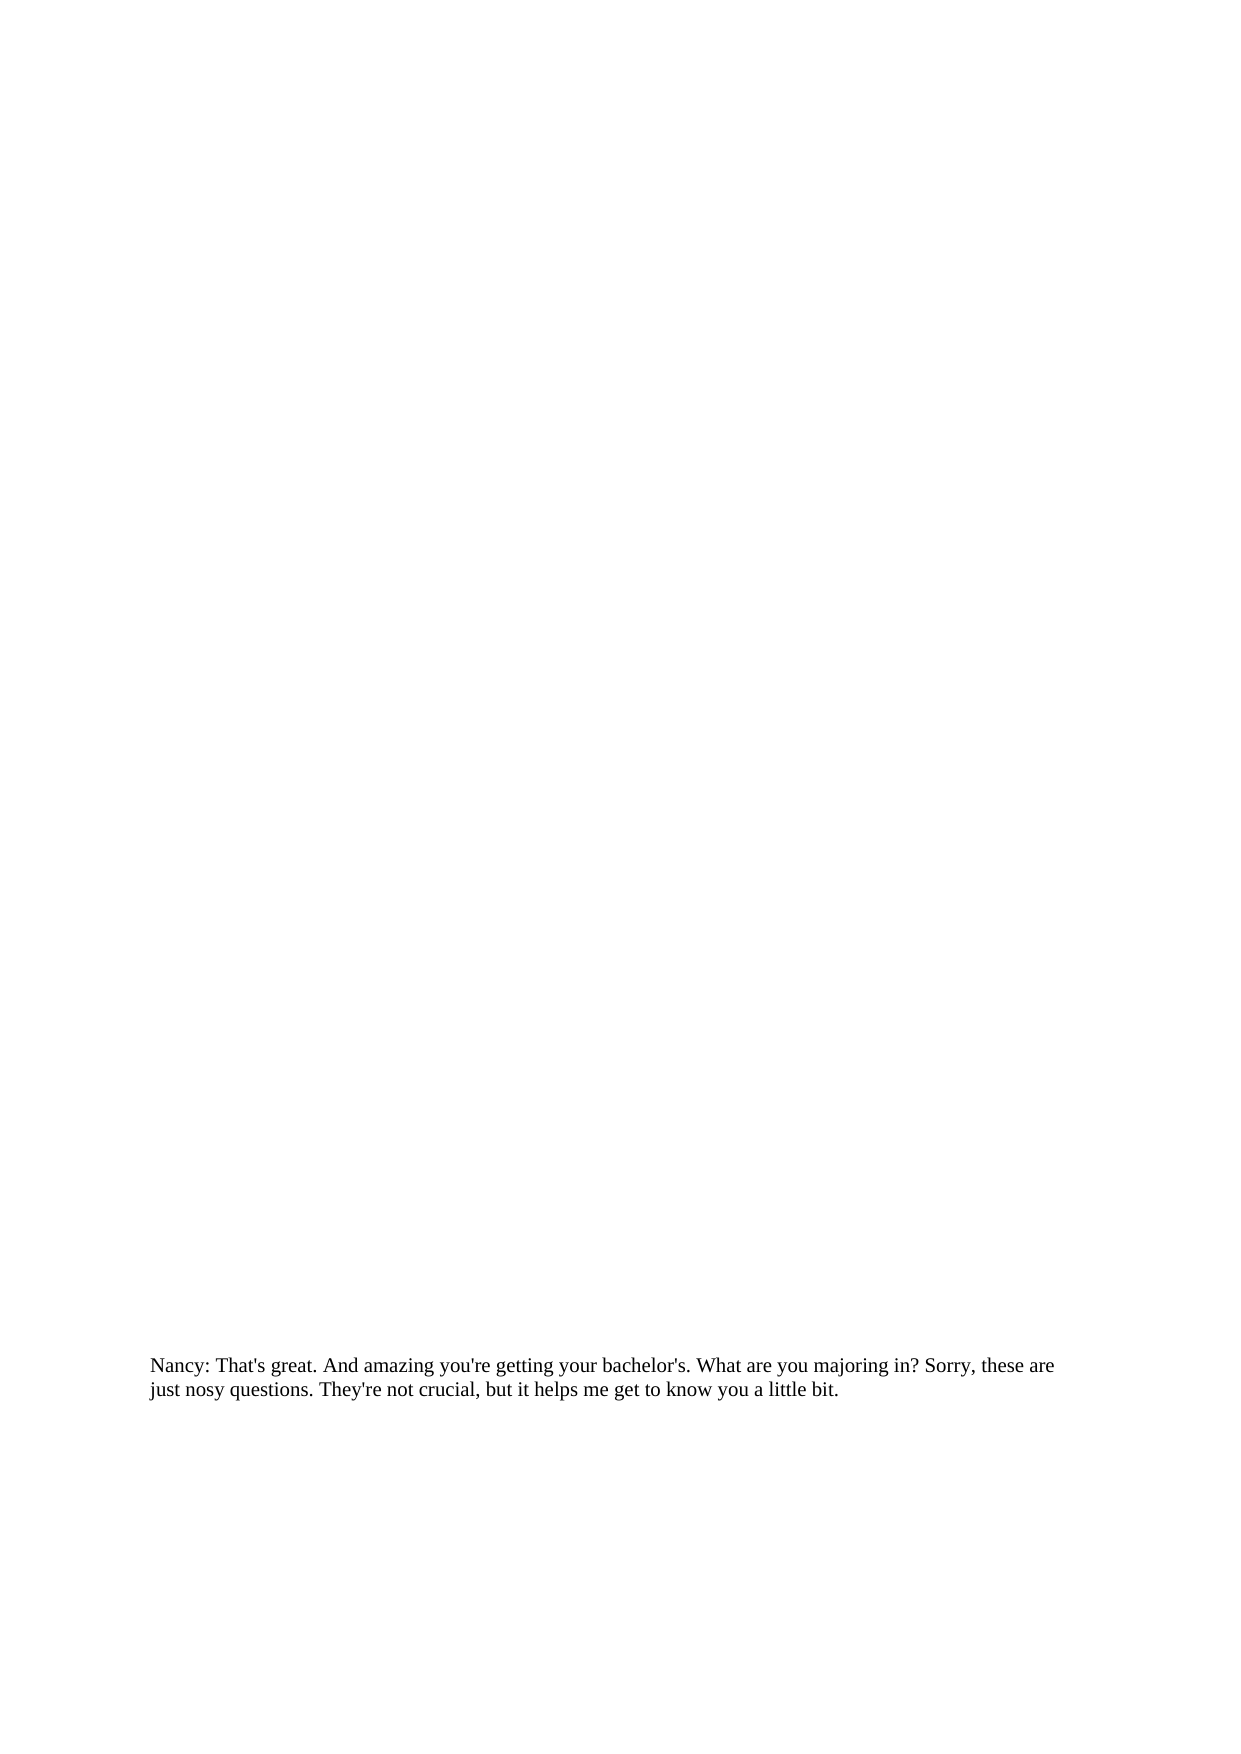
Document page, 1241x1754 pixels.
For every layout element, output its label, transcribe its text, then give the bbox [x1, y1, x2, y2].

text Nancy: That's great. And amazing you're getting your bachelor's. What are you majoring in? Sorry, these are just nosy questions. They're not crucial, but it helps me get to know you a little bit. [150, 1353, 1090, 1401]
